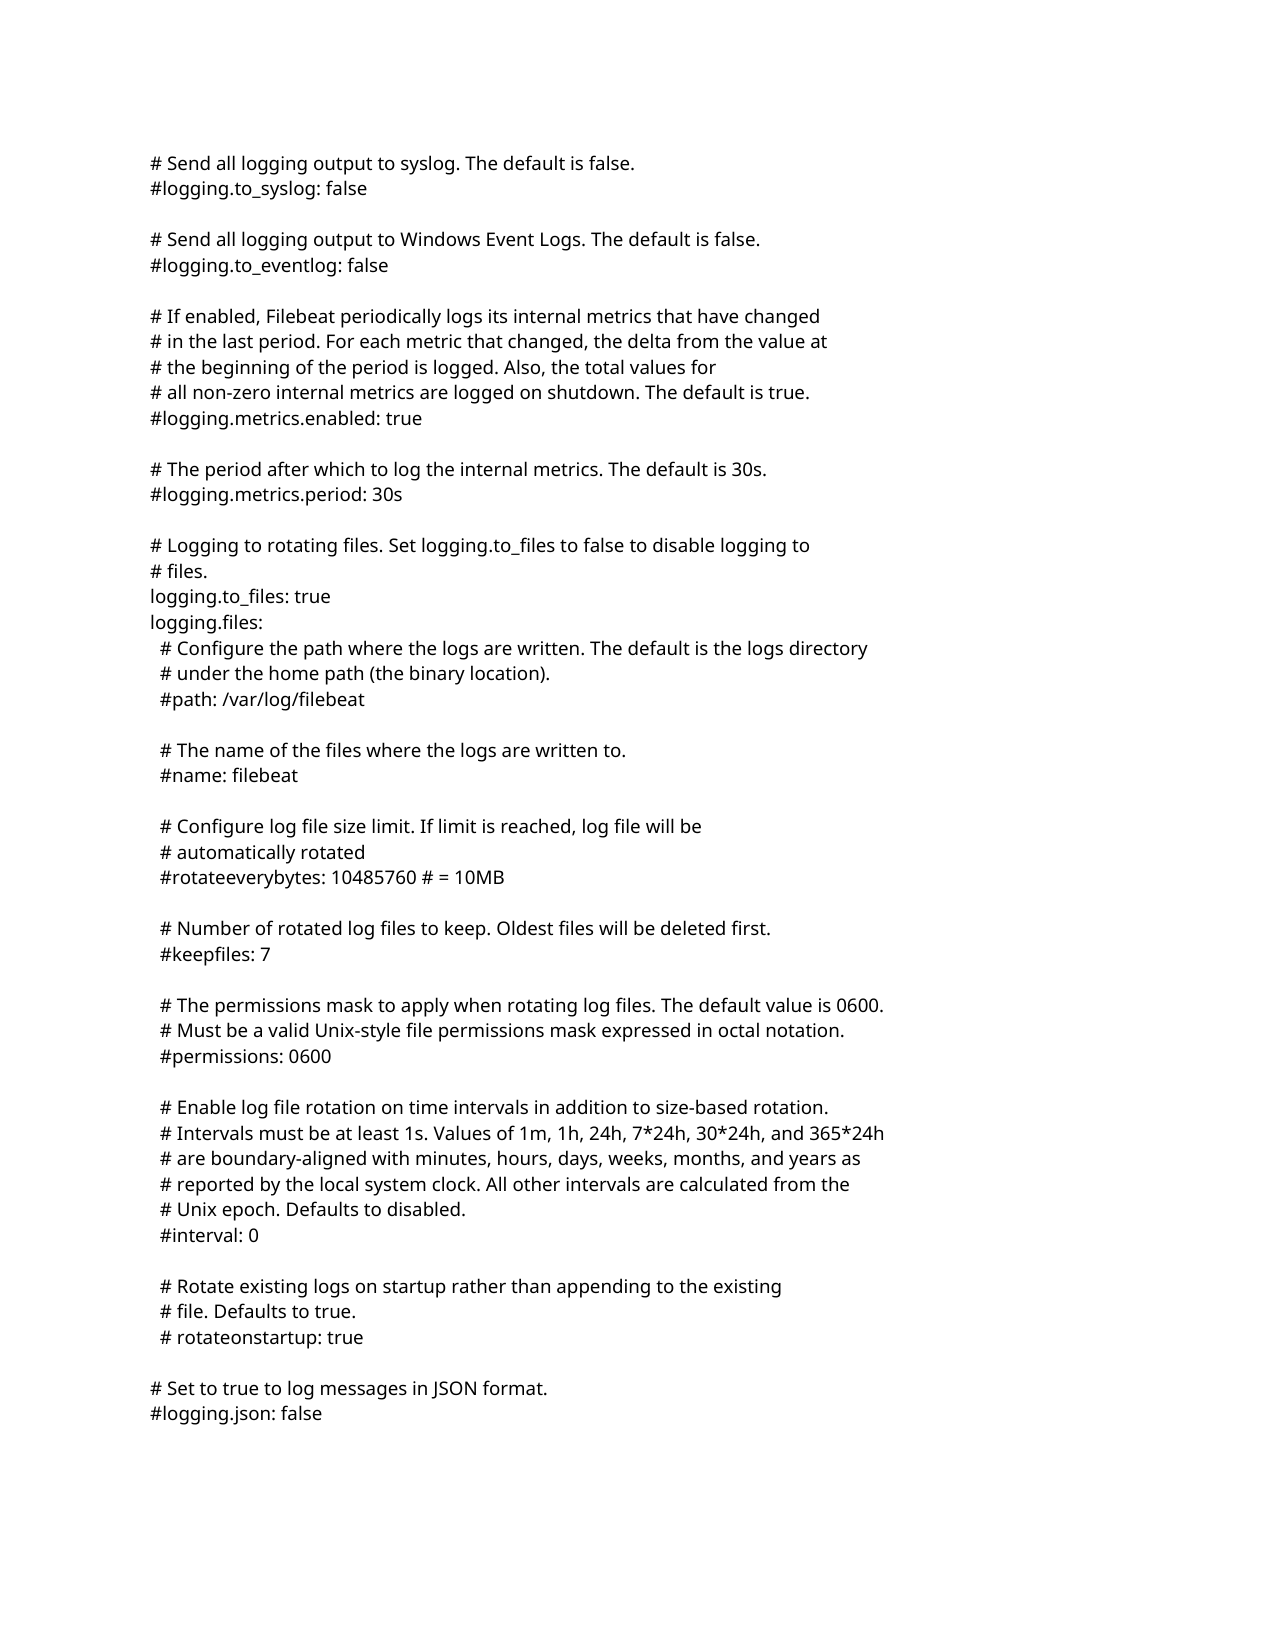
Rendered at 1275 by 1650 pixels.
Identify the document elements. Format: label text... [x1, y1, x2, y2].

text #logging.metrics.enabled: true [150, 405, 1125, 431]
text logging.to_files: true [150, 584, 1125, 609]
text # If enabled, Filebeat periodically logs its internal metrics that have changed [150, 303, 1125, 329]
text # Enable log file rotation on time intervals in addition to size-based rotation. [150, 1094, 1125, 1120]
text # Configure the path where the logs are written. The default is the logs directory [150, 635, 1125, 660]
text #keepfiles: 7 [150, 941, 1125, 967]
text # automatically rotated [150, 839, 1125, 864]
text # The name of the files where the logs are written to. [150, 737, 1125, 762]
text #logging.metrics.period: 30s [150, 482, 1125, 507]
text # Unix epoch. Defaults to disabled. [150, 1196, 1125, 1222]
text # Send all logging output to syslog. The default is false. [150, 150, 1125, 176]
text # Set to true to log messages in JSON format. [150, 1375, 1125, 1401]
text # file. Defaults to true. [150, 1298, 1125, 1324]
text #logging.json: false [150, 1401, 1125, 1426]
text # under the home path (the binary location). [150, 660, 1125, 686]
text logging.files: [150, 609, 1125, 635]
text # Rotate existing logs on startup rather than appending to the existing [150, 1273, 1125, 1298]
text # Must be a valid Unix-style file permissions mask expressed in octal notation. [150, 1018, 1125, 1043]
text #path: /var/log/filebeat [150, 686, 1125, 711]
text # Send all logging output to Windows Event Logs. The default is false. [150, 227, 1125, 252]
text # Configure log file size limit. If limit is reached, log file will be [150, 813, 1125, 839]
text #rotateeverybytes: 10485760 # = 10MB [150, 864, 1125, 890]
text #logging.to_eventlog: false [150, 252, 1125, 278]
text #name: filebeat [150, 762, 1125, 788]
text # the beginning of the period is logged. Also, the total values for [150, 354, 1125, 380]
text # rotateonstartup: true [150, 1324, 1125, 1349]
text # reported by the local system clock. All other intervals are calculated from the [150, 1171, 1125, 1196]
text # files. [150, 558, 1125, 584]
text # in the last period. For each metric that changed, the delta from the value at [150, 329, 1125, 354]
text # The permissions mask to apply when rotating log files. The default value is 0600. [150, 992, 1125, 1018]
text # The period after which to log the internal metrics. The default is 30s. [150, 456, 1125, 482]
text #permissions: 0600 [150, 1043, 1125, 1069]
text # all non-zero internal metrics are logged on shutdown. The default is true. [150, 380, 1125, 405]
text #interval: 0 [150, 1222, 1125, 1247]
text # Logging to rotating files. Set logging.to_files to false to disable logging to [150, 533, 1125, 558]
text # Intervals must be at least 1s. Values of 1m, 1h, 24h, 7*24h, 30*24h, and 365*24h [150, 1120, 1125, 1145]
text # Number of rotated log files to keep. Oldest files will be deleted first. [150, 916, 1125, 941]
text #logging.to_syslog: false [150, 176, 1125, 201]
text # are boundary-aligned with minutes, hours, days, weeks, months, and years as [150, 1145, 1125, 1171]
